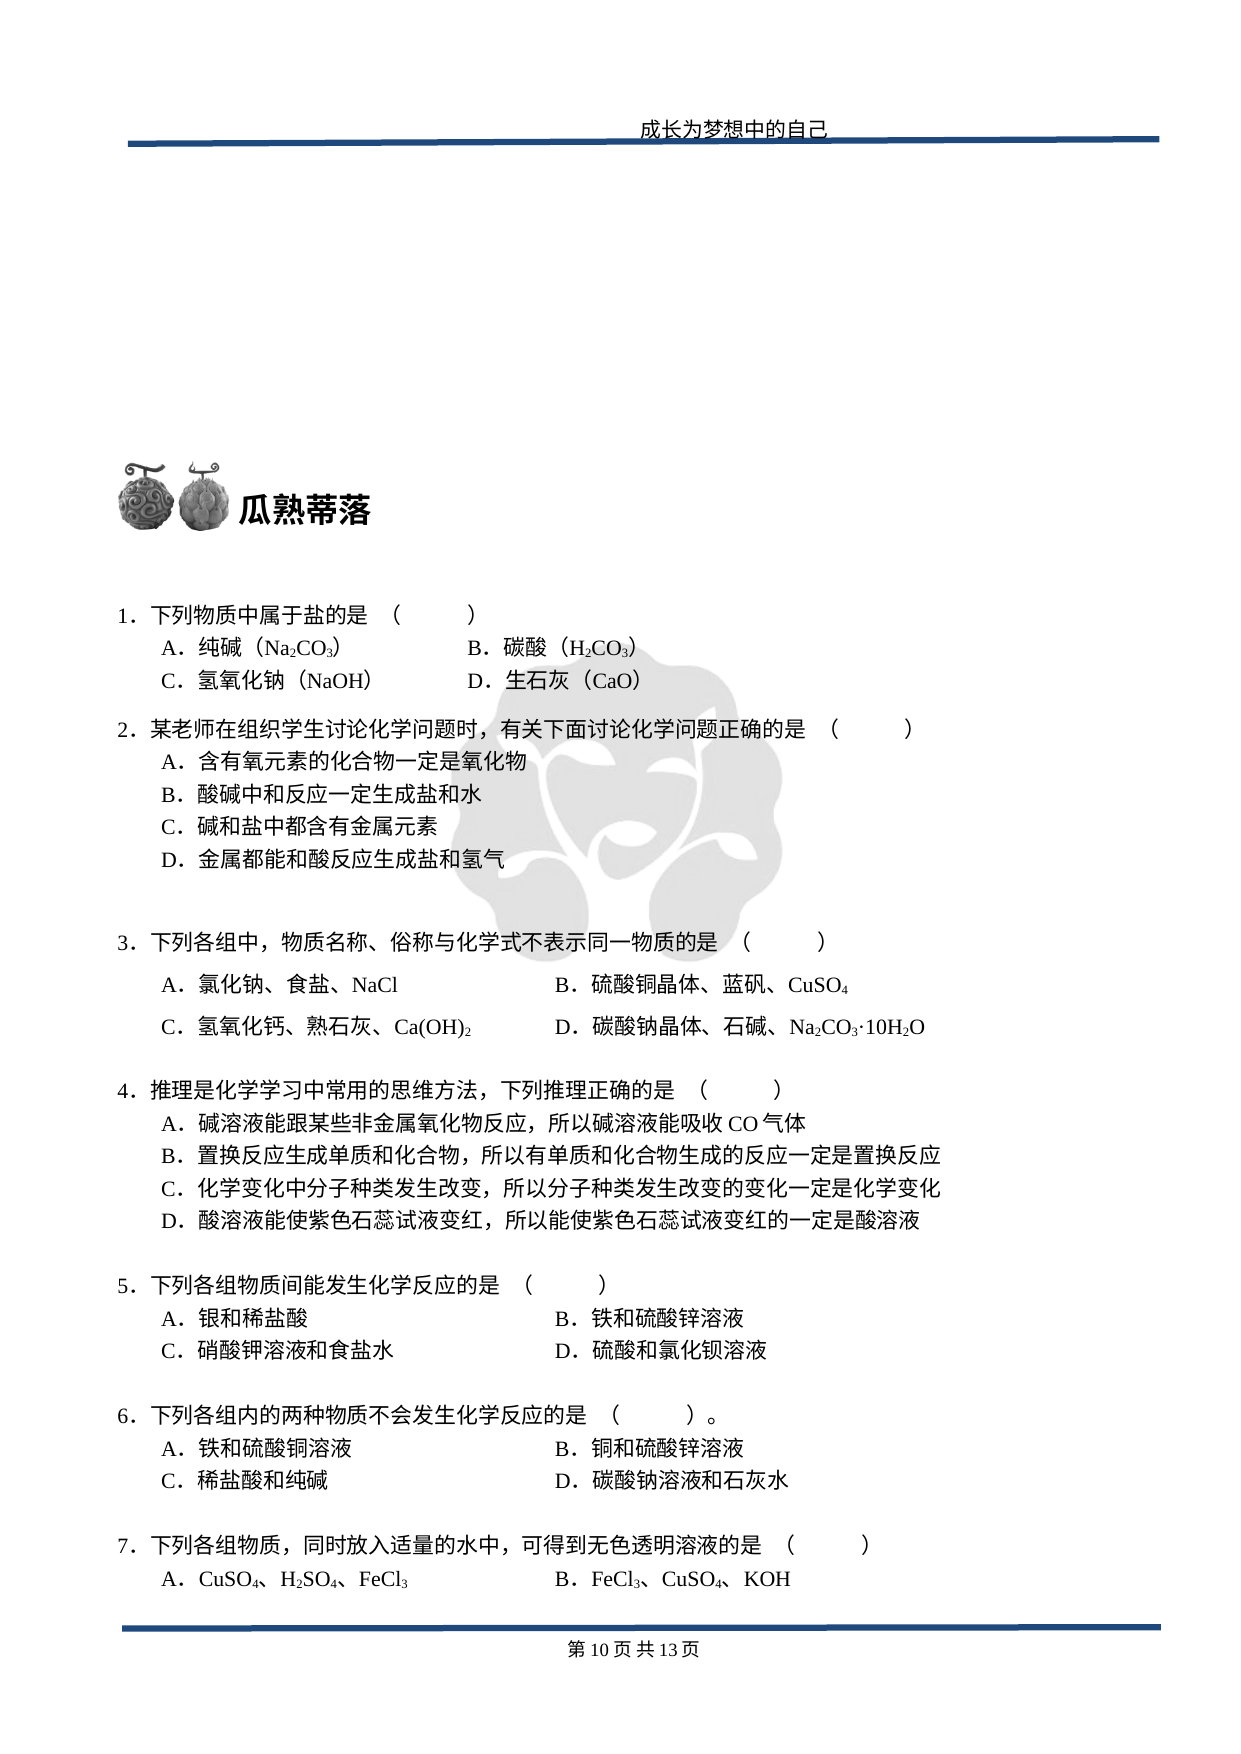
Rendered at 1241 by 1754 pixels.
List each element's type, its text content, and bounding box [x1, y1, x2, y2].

text A．铁和硫酸铜溶液 B．铜和硫酸锌溶液 [117, 1430, 1159, 1463]
text 4．推理是化学学习中常用的思维方法，下列推理正确的是 （ ） [117, 1073, 1159, 1105]
text C．氢氧化钙、熟石灰、Ca(OH)2 D．碳酸钠晶体、石碱、Na2CO3·10H2O [117, 999, 1159, 1040]
text A．氯化钠、食盐、NaCl B．硫酸铜晶体、蓝矾、CuSO4 [117, 957, 1159, 999]
text 3．下列各组中，物质名称、俗称与化学式不表示同一物质的是 （ ） [117, 915, 1159, 957]
subtitle 瓜熟蒂落 [117, 460, 1159, 557]
text C．稀盐酸和纯碱 D．碳酸钠溶液和石灰水 [117, 1463, 1159, 1495]
text C．硝酸钾溶液和食盐水 D．硫酸和氯化钡溶液 [117, 1333, 1159, 1365]
text A．纯碱（Na2CO3） B．碳酸（H2CO3） [117, 630, 1159, 662]
text C．化学变化中分子种类发生改变，所以分子种类发生改变的变化一定是化学变化 [117, 1170, 1159, 1203]
text D．金属都能和酸反应生成盐和氢气 [117, 841, 1159, 874]
text A．CuSO4、H2SO4、FeCl3 B．FeCl3、CuSO4、KOH [117, 1560, 1159, 1593]
text 2．某老师在组织学生讨论化学问题时，有关下面讨论化学问题正确的是 （ ） [117, 711, 1159, 744]
text D．酸溶液能使紫色石蕊试液变红，所以能使紫色石蕊试液变红的一定是酸溶液 [117, 1203, 1159, 1235]
text C．氢氧化钠（NaOH） D．生石灰（CaO） [117, 662, 1159, 695]
picture [117, 459, 231, 531]
text C．碱和盐中都含有金属元素 [117, 809, 1159, 841]
text B．置换反应生成单质和化合物，所以有单质和化合物生成的反应一定是置换反应 [117, 1138, 1159, 1170]
text B．酸碱中和反应一定生成盐和水 [117, 776, 1159, 809]
text A．含有氧元素的化合物一定是氧化物 [117, 744, 1159, 776]
text 5．下列各组物质间能发生化学反应的是 （ ） [117, 1268, 1159, 1300]
text A．碱溶液能跟某些非金属氧化物反应，所以碱溶液能吸收CO气体 [117, 1105, 1159, 1138]
text 1．下列物质中属于盐的是 （ ） [117, 597, 1159, 630]
text A．银和稀盐酸 B．铁和硫酸锌溶液 [117, 1300, 1159, 1333]
text 6．下列各组内的两种物质不会发生化学反应的是 （ ）。 [117, 1398, 1159, 1430]
text 7．下列各组物质，同时放入适量的水中，可得到无色透明溶液的是 （ ） [117, 1528, 1159, 1560]
